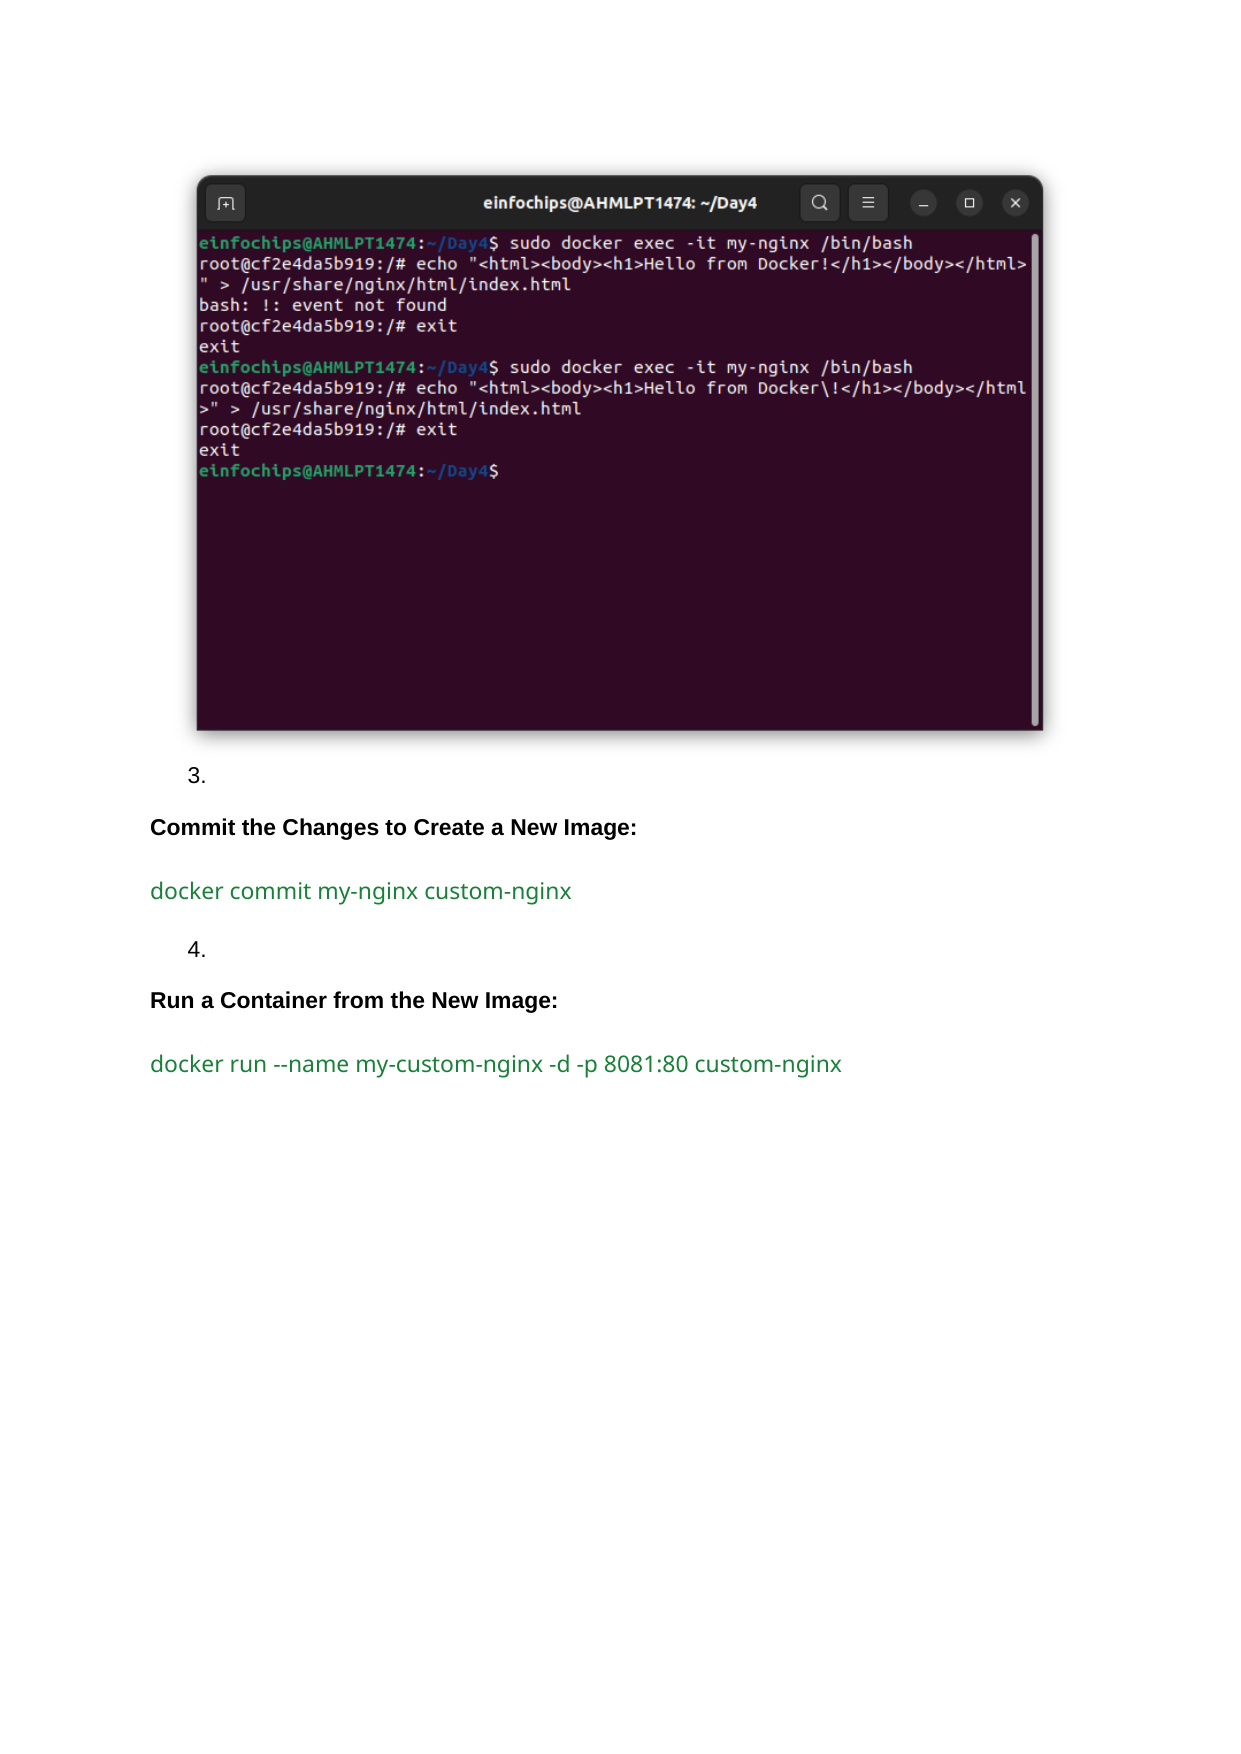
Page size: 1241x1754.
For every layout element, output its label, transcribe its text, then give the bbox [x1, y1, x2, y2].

text Run a Container from the New Image: docker run --name my-custom-nginx -d -p 8081:80 custom-nginx [150, 987, 1090, 1079]
text Commit the Changes to Create a New Image: docker commit my-nginx custom-nginx [150, 813, 1090, 906]
picture [168, 150, 1072, 763]
